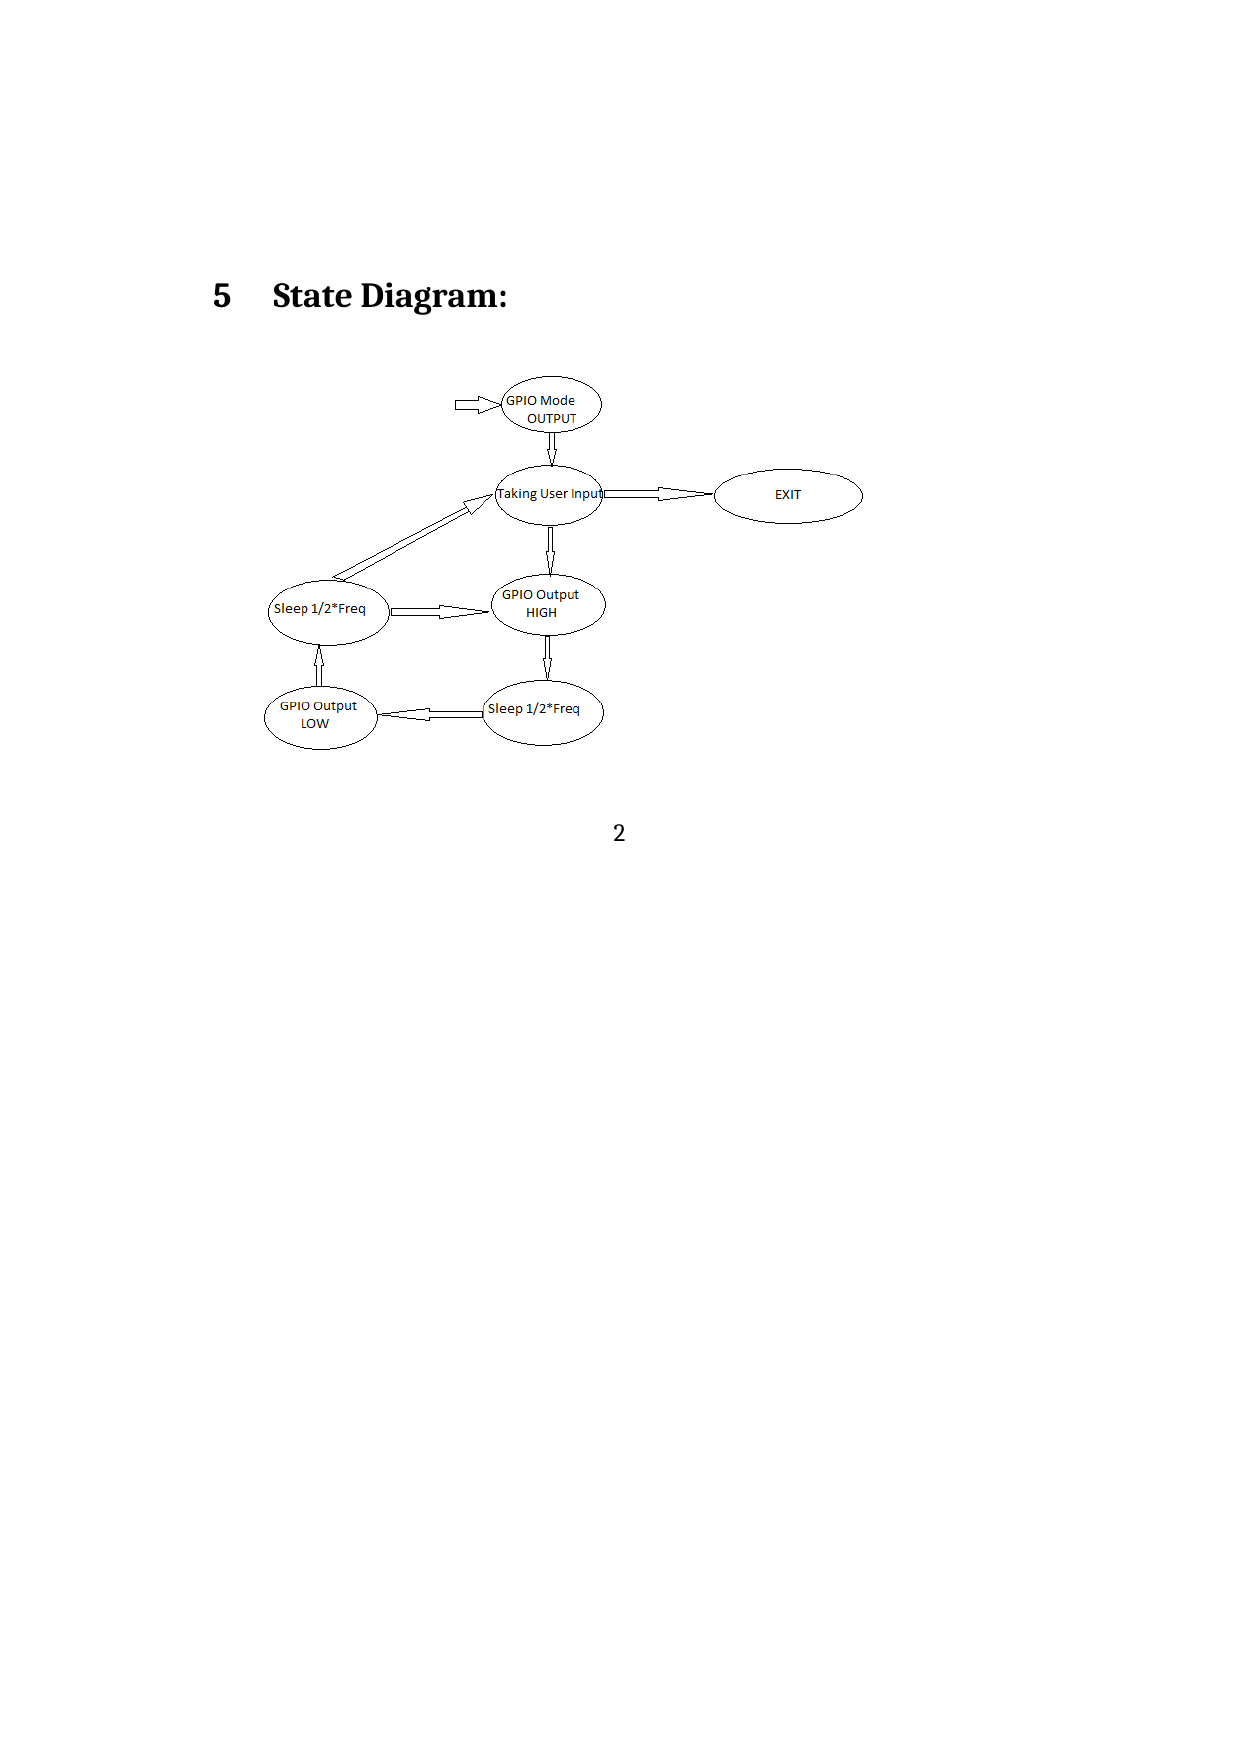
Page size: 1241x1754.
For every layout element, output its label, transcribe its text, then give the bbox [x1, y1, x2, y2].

picture [214, 361, 1024, 817]
text 2 [214, 818, 1024, 847]
subtitle State Diagram: [213, 276, 1024, 317]
